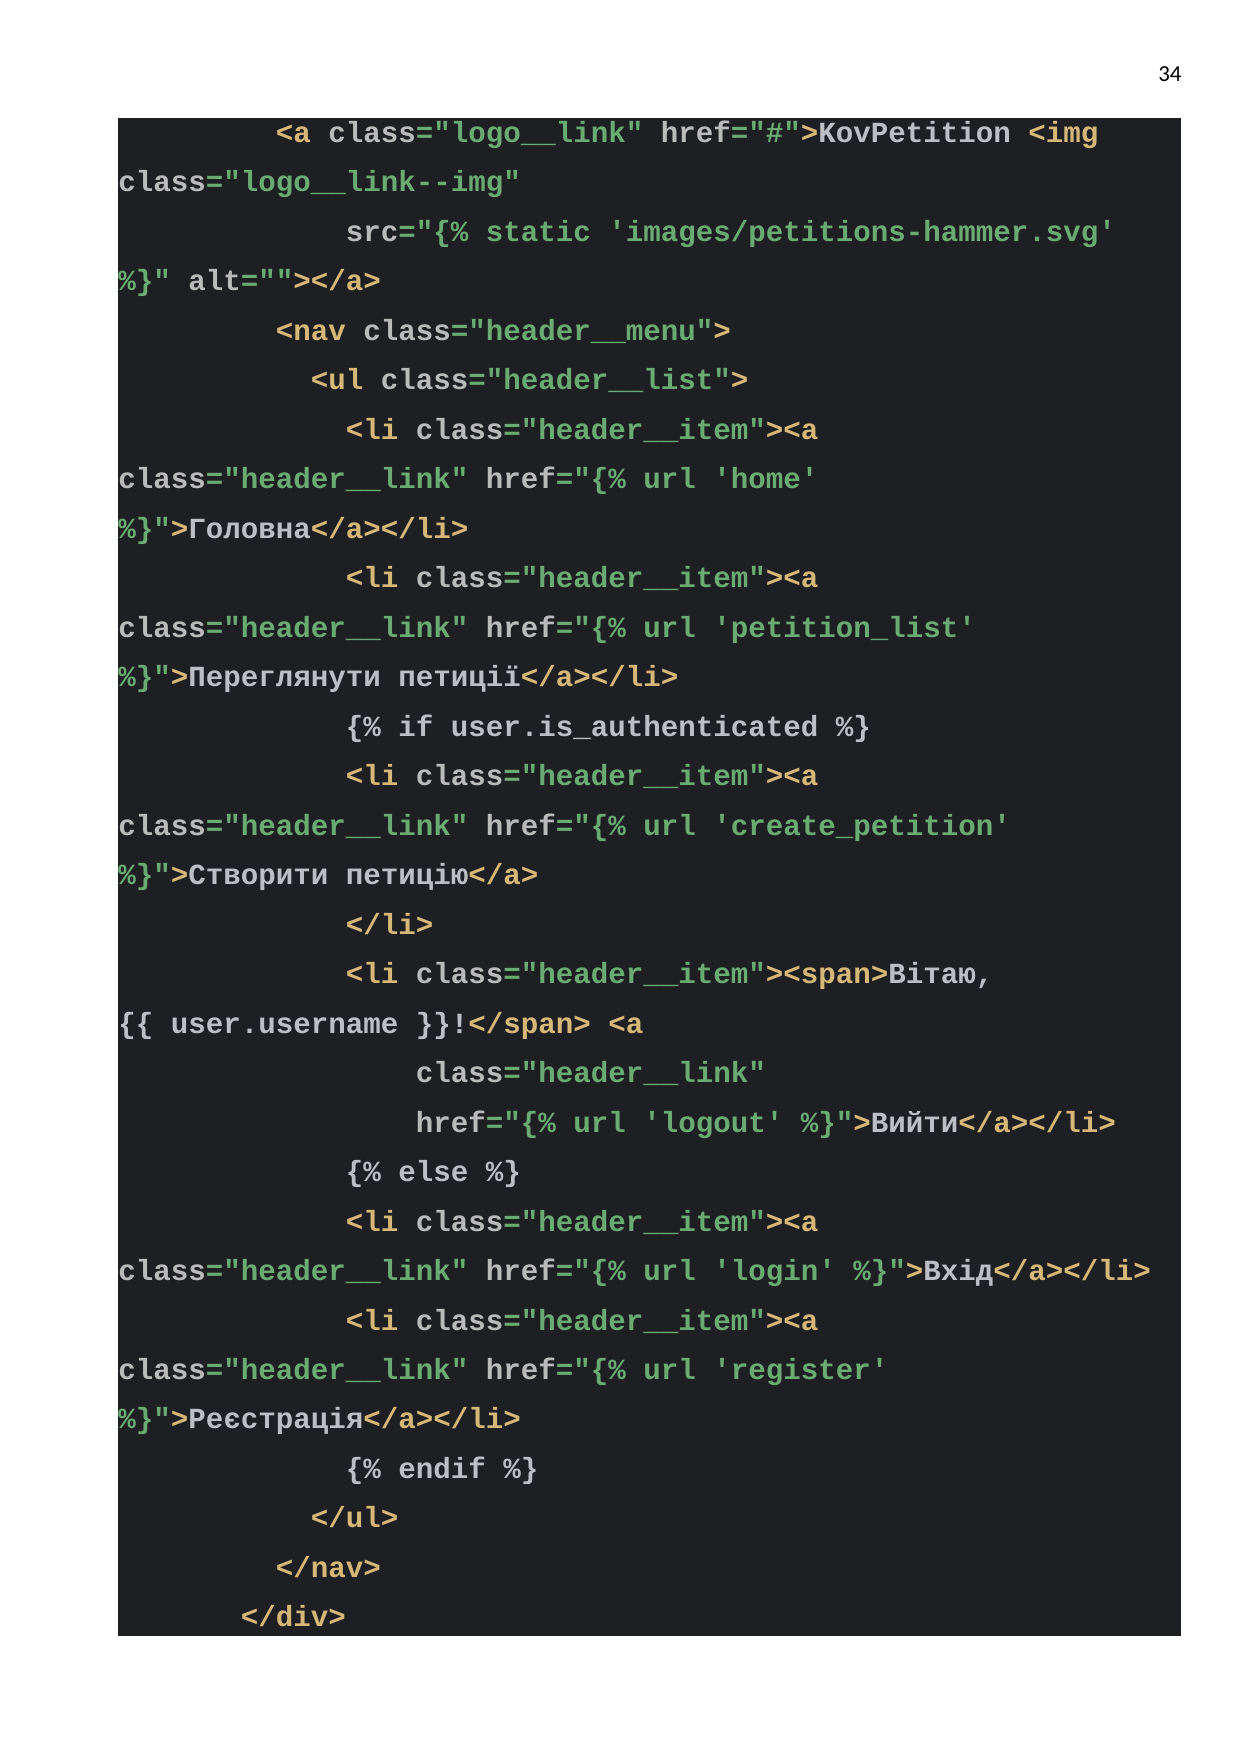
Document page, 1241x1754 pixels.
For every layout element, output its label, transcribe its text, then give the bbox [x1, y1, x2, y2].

text </nav> [118, 1553, 1181, 1586]
text </div> [118, 1602, 1181, 1636]
text <a class="logo__link" href="#">KovPetition <img class="logo__link--img" [118, 118, 1181, 201]
text {% if user.is_authenticated %} [118, 712, 1181, 745]
text {% else %} [118, 1157, 1181, 1190]
text <ul class="header__list"> [118, 366, 1181, 398]
text <li class="header__item"><a class="header__link" href="{% url 'create_petition' %}">Створити петицію</a> [118, 761, 1181, 893]
text href="{% url 'logout' %}">Вийти</a></li> [118, 1108, 1181, 1141]
text <li class="header__item"><a class="header__link" href="{% url 'login' %}">Вхід</a></li> [118, 1207, 1181, 1289]
text <li class="header__item"><a class="header__link" href="{% url 'petition_list' %}">Переглянути петиції</a></li> [118, 563, 1181, 695]
text </ul> [118, 1503, 1181, 1537]
text </li> [118, 910, 1181, 943]
text {% endif %} [118, 1454, 1181, 1487]
text <li class="header__item"><a class="header__link" href="{% url 'home' %}">Головна</a></li> [118, 415, 1181, 547]
text class="header__link" [118, 1058, 1181, 1091]
text <nav class="header__menu"> [118, 316, 1181, 349]
text <li class="header__item"><a class="header__link" href="{% url 'register' %}">Реєстрація</a></li> [118, 1306, 1181, 1438]
text src="{% static 'images/petitions-hammer.svg' %}" alt=""></a> [118, 217, 1181, 299]
text <li class="header__item"><span>Вітаю, {{ user.username }}!</span> <a [118, 959, 1181, 1042]
